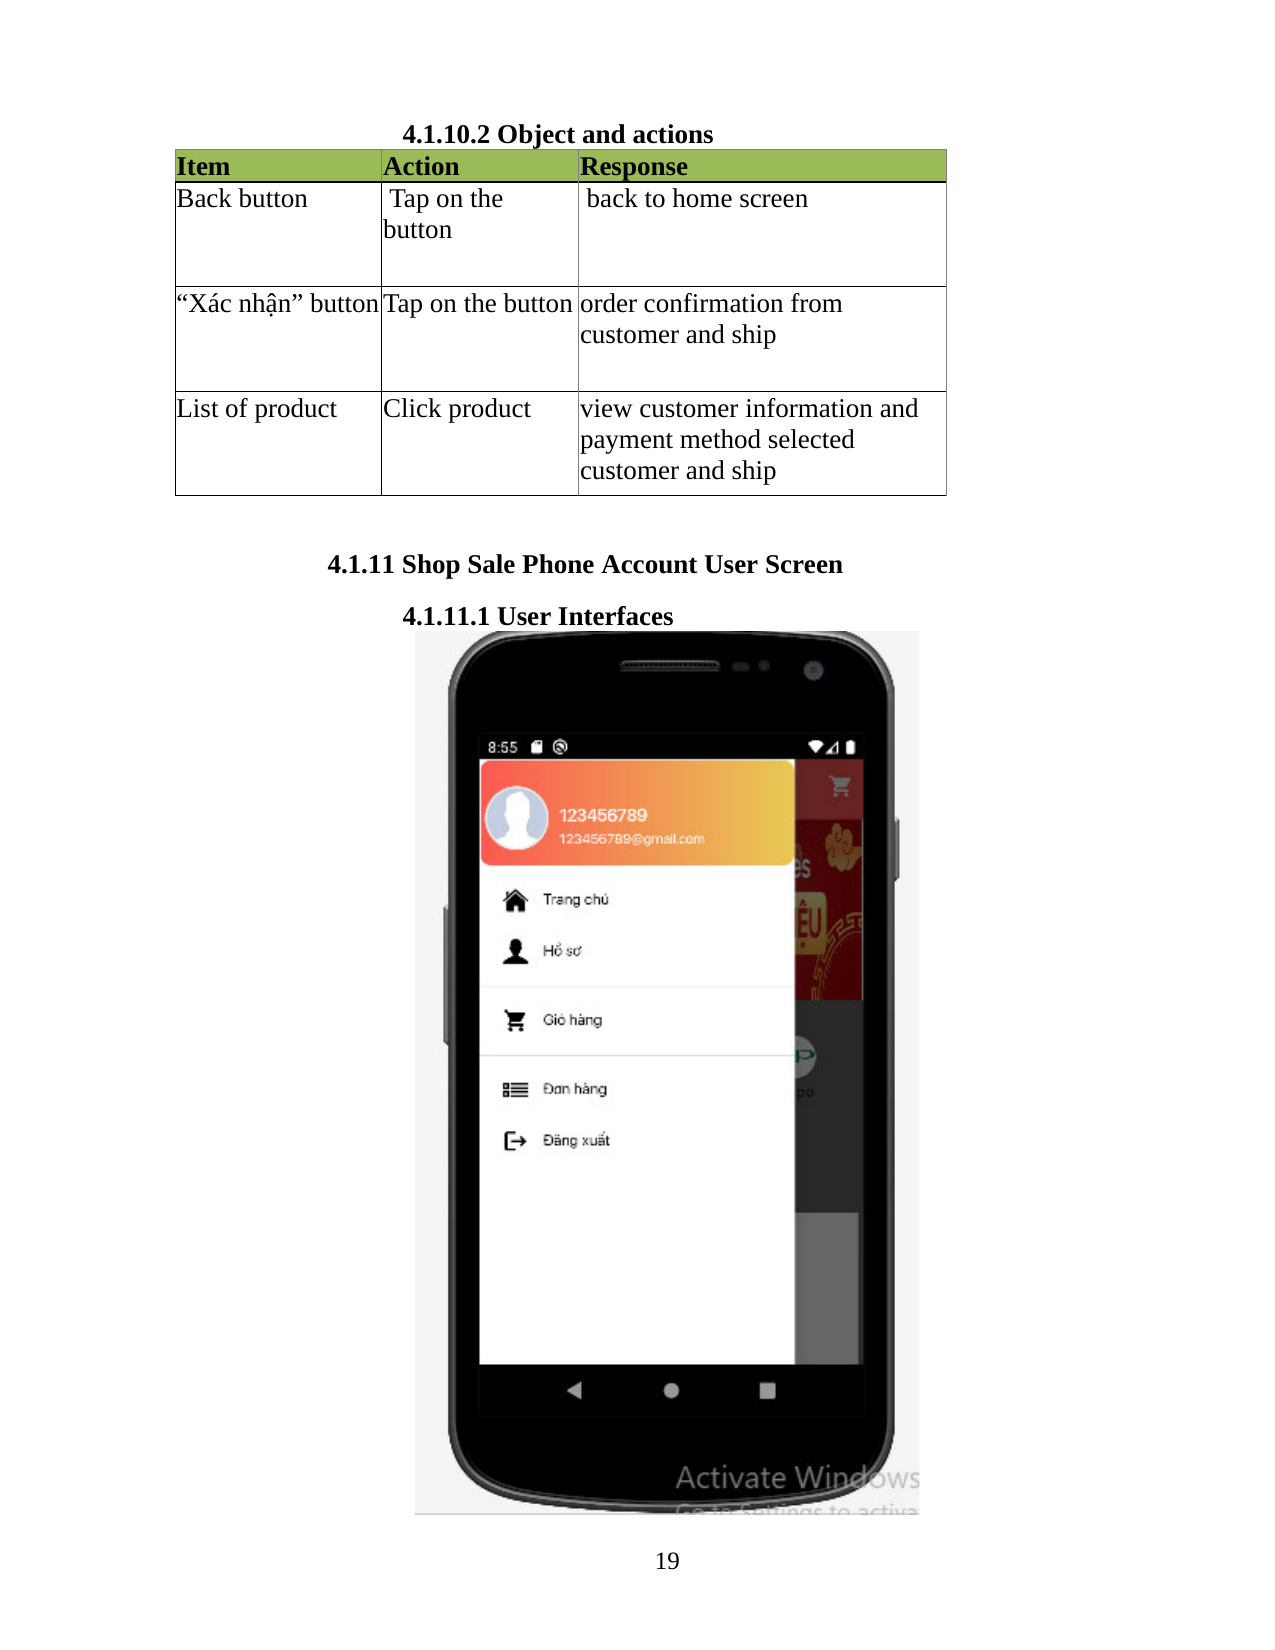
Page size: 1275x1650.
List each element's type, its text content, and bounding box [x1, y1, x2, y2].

table_header Action [382, 150, 578, 181]
table_cell Tap on the button [382, 183, 578, 286]
table_cell view customer information and payment method selected customer and ship [579, 392, 946, 495]
table_header Response [579, 150, 946, 181]
picture [414, 631, 920, 1515]
subtitle 4.1.10.2 Object and actions [327, 118, 1157, 149]
table_header Item [176, 150, 381, 181]
table_cell back to home screen [579, 183, 946, 286]
table_cell Tap on the button [382, 287, 578, 391]
table_cell “Xác nhận” button [176, 287, 381, 391]
table_cell Click product [382, 392, 578, 495]
table_cell Back button [176, 183, 381, 286]
subtitle 4.1.11.1 User Interfaces [327, 600, 1157, 631]
subtitle 4.1.11 Shop Sale Phone Account User Screen [252, 548, 1157, 579]
table_cell List of product [176, 392, 381, 495]
table_cell order confirmation from customer and ship [579, 287, 946, 391]
